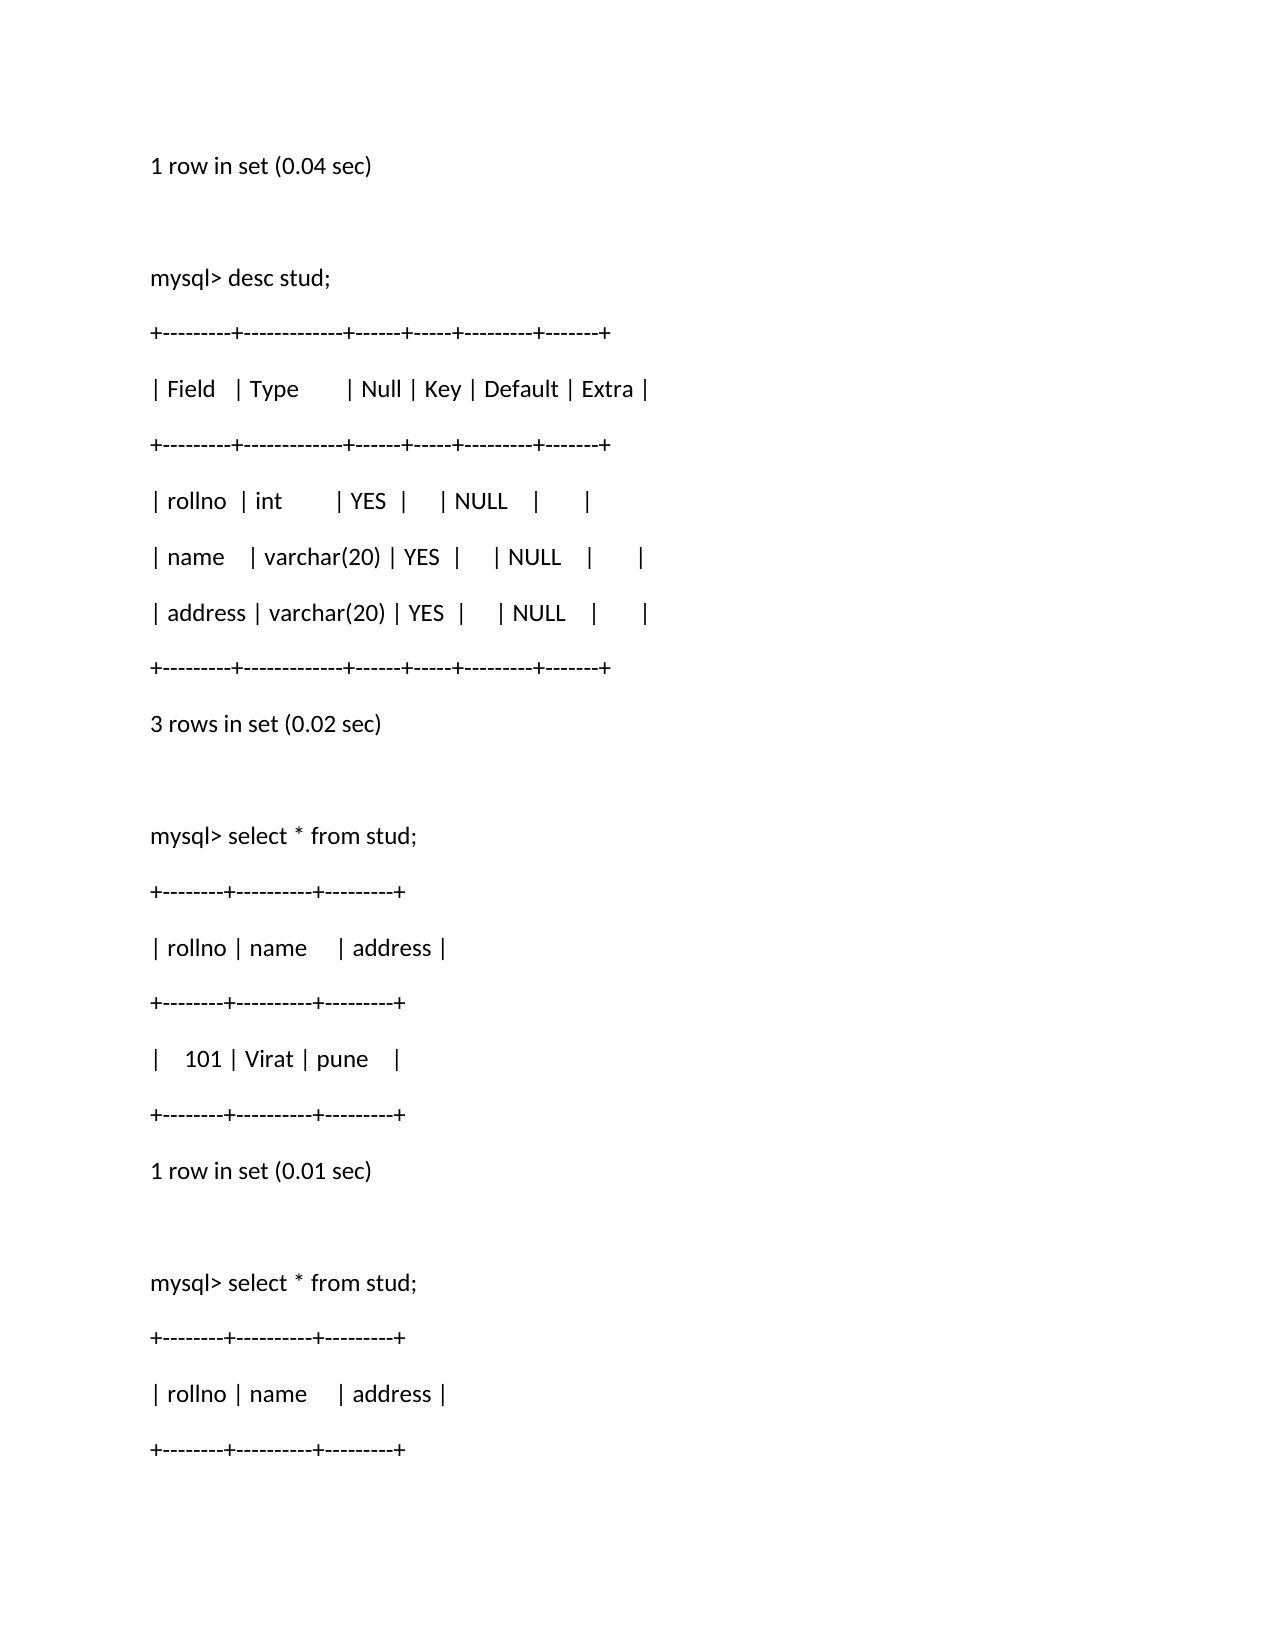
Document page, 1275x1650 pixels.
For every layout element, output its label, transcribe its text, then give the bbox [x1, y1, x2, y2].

text +--------+----------+---------+ [150, 987, 1125, 1018]
text +--------+----------+---------+ [150, 1434, 1125, 1465]
text | name | varchar(20) | YES | | NULL | | [150, 541, 1125, 571]
text +---------+-------------+------+-----+---------+-------+ [150, 429, 1125, 460]
text mysql> select * from stud; [150, 1267, 1125, 1297]
text | 101 | Virat | pune | [150, 1043, 1125, 1074]
text 1 row in set (0.04 sec) [150, 150, 1125, 181]
text mysql> select * from stud; [150, 820, 1125, 851]
text | rollno | int | YES | | NULL | | [150, 485, 1125, 516]
text +--------+----------+---------+ [150, 1099, 1125, 1130]
text +---------+-------------+------+-----+---------+-------+ [150, 652, 1125, 683]
text 1 row in set (0.01 sec) [150, 1155, 1125, 1186]
text +--------+----------+---------+ [150, 1322, 1125, 1353]
text | address | varchar(20) | YES | | NULL | | [150, 597, 1125, 627]
text 3 rows in set (0.02 sec) [150, 708, 1125, 739]
text +--------+----------+---------+ [150, 876, 1125, 906]
text | Field | Type | Null | Key | Default | Extra | [150, 373, 1125, 404]
text +---------+-------------+------+-----+---------+-------+ [150, 317, 1125, 348]
text | rollno | name | address | [150, 1378, 1125, 1409]
text mysql> desc stud; [150, 262, 1125, 292]
text | rollno | name | address | [150, 932, 1125, 962]
